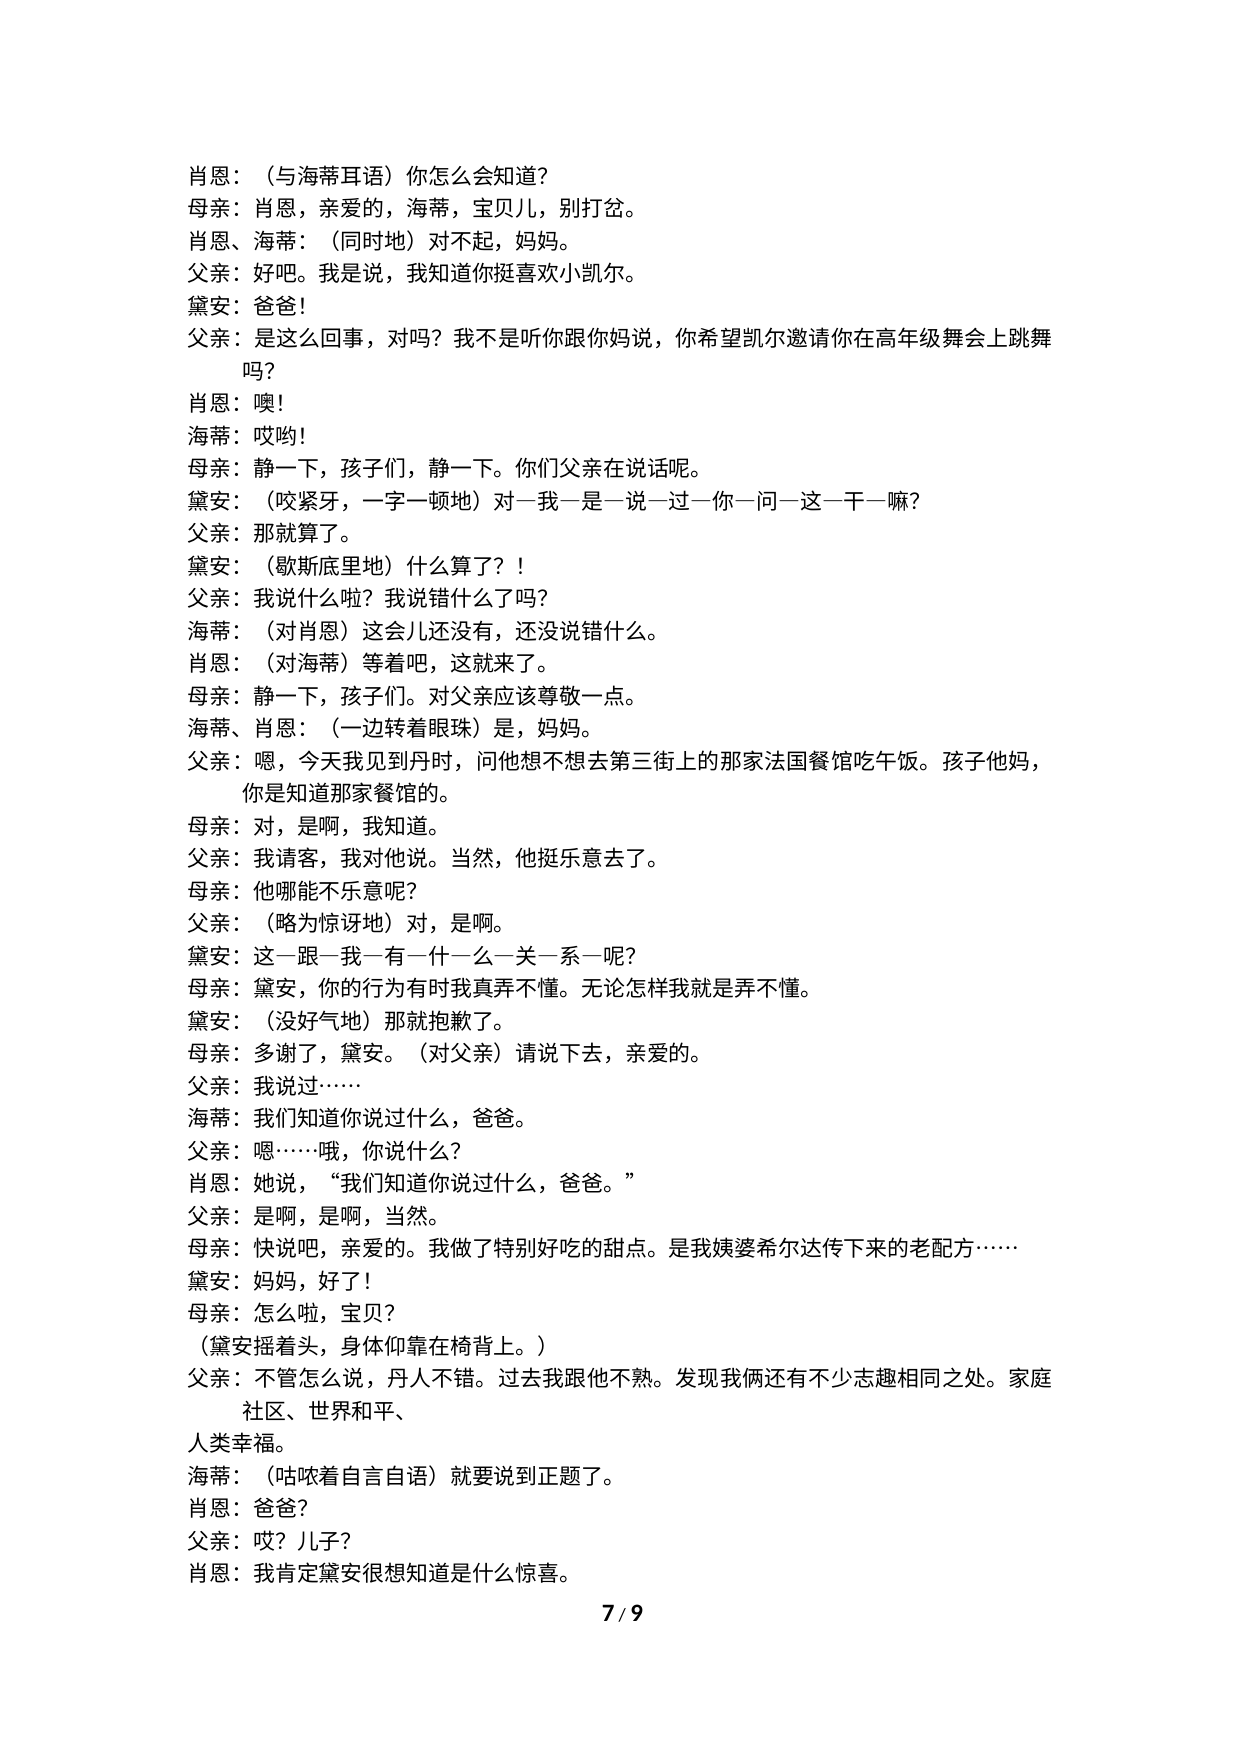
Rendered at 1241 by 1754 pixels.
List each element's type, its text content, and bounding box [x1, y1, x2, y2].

text 海蒂：（对肖恩）这会儿还没有，还没说错什么。 [187, 613, 1053, 646]
text 父亲：嗯……哦，你说什么？ [187, 1133, 1053, 1166]
text 肖恩：我肯定黛安很想知道是什么惊喜。 [187, 1556, 1053, 1588]
text 黛安：（没好气地）那就抱歉了。 [187, 1003, 1053, 1036]
text 父亲：是啊，是啊，当然。 [187, 1198, 1053, 1231]
text 黛安：（歇斯底里地）什么算了？！ [187, 548, 1053, 581]
text （黛安摇着头，身体仰靠在椅背上。） [187, 1328, 1053, 1361]
text 母亲：静一下，孩子们，静一下。你们父亲在说话呢。 [187, 451, 1053, 483]
text 父亲：不管怎么说，丹人不错。过去我跟他不熟。发现我俩还有不少志趣相同之处。家庭、社区、世界和平、 [187, 1361, 1053, 1426]
text 母亲：他哪能不乐意呢？ [187, 873, 1053, 906]
text 父亲：我说过…… [187, 1068, 1053, 1101]
text 母亲：快说吧，亲爱的。我做了特别好吃的甜点。是我姨婆希尔达传下来的老配方…… [187, 1231, 1053, 1263]
text 肖恩：噢！ [187, 386, 1053, 418]
text 肖恩、海蒂：（同时地）对不起，妈妈。 [187, 223, 1053, 256]
text 父亲：我说什么啦？我说错什么了吗？ [187, 581, 1053, 613]
text 黛安：（咬紧牙，一字一顿地）对—我—是—说—过—你—问—这—干—嘛？ [187, 483, 1053, 516]
text 父亲：（略为惊讶地）对，是啊。 [187, 906, 1053, 938]
text 海蒂：（咕哝着自言自语）就要说到正题了。 [187, 1458, 1053, 1491]
text 母亲：怎么啦，宝贝？ [187, 1296, 1053, 1328]
text 海蒂：哎哟！ [187, 418, 1053, 451]
text 母亲：多谢了，黛安。（对父亲）请说下去，亲爱的。 [187, 1036, 1053, 1068]
text 父亲：嗯，今天我见到丹时，问他想不想去第三街上的那家法国餐馆吃午饭。孩子他妈，你是知道那家餐馆的。 [187, 743, 1053, 808]
text 母亲：静一下，孩子们。对父亲应该尊敬一点。 [187, 678, 1053, 711]
text 黛安：妈妈，好了！ [187, 1263, 1053, 1296]
text 父亲：哎？儿子？ [187, 1523, 1053, 1556]
text 海蒂、肖恩：（一边转着眼珠）是，妈妈。 [187, 711, 1053, 743]
text 人类幸福。 [187, 1426, 1053, 1458]
text 父亲：好吧。我是说，我知道你挺喜欢小凯尔。 [187, 256, 1053, 288]
text 肖恩：（对海蒂）等着吧，这就来了。 [187, 646, 1053, 678]
text 母亲：肖恩，亲爱的，海蒂，宝贝儿，别打岔。 [187, 191, 1053, 223]
text 母亲：对，是啊，我知道。 [187, 808, 1053, 841]
text 黛安：这—跟—我—有—什—么—关—系—呢？ [187, 938, 1053, 971]
text 肖恩：（与海蒂耳语）你怎么会知道？ [187, 158, 1053, 191]
text 海蒂：我们知道你说过什么，爸爸。 [187, 1101, 1053, 1133]
text 父亲：是这么回事，对吗？我不是听你跟你妈说，你希望凯尔邀请你在高年级舞会上跳舞吗？ [187, 321, 1053, 386]
text 母亲：黛安，你的行为有时我真弄不懂。无论怎样我就是弄不懂。 [187, 971, 1053, 1003]
text 父亲：那就算了。 [187, 516, 1053, 548]
text 黛安：爸爸！ [187, 288, 1053, 321]
text 肖恩：爸爸？ [187, 1491, 1053, 1523]
text 肖恩：她说，“我们知道你说过什么，爸爸。” [187, 1166, 1053, 1198]
text 父亲：我请客，我对他说。当然，他挺乐意去了。 [187, 841, 1053, 873]
